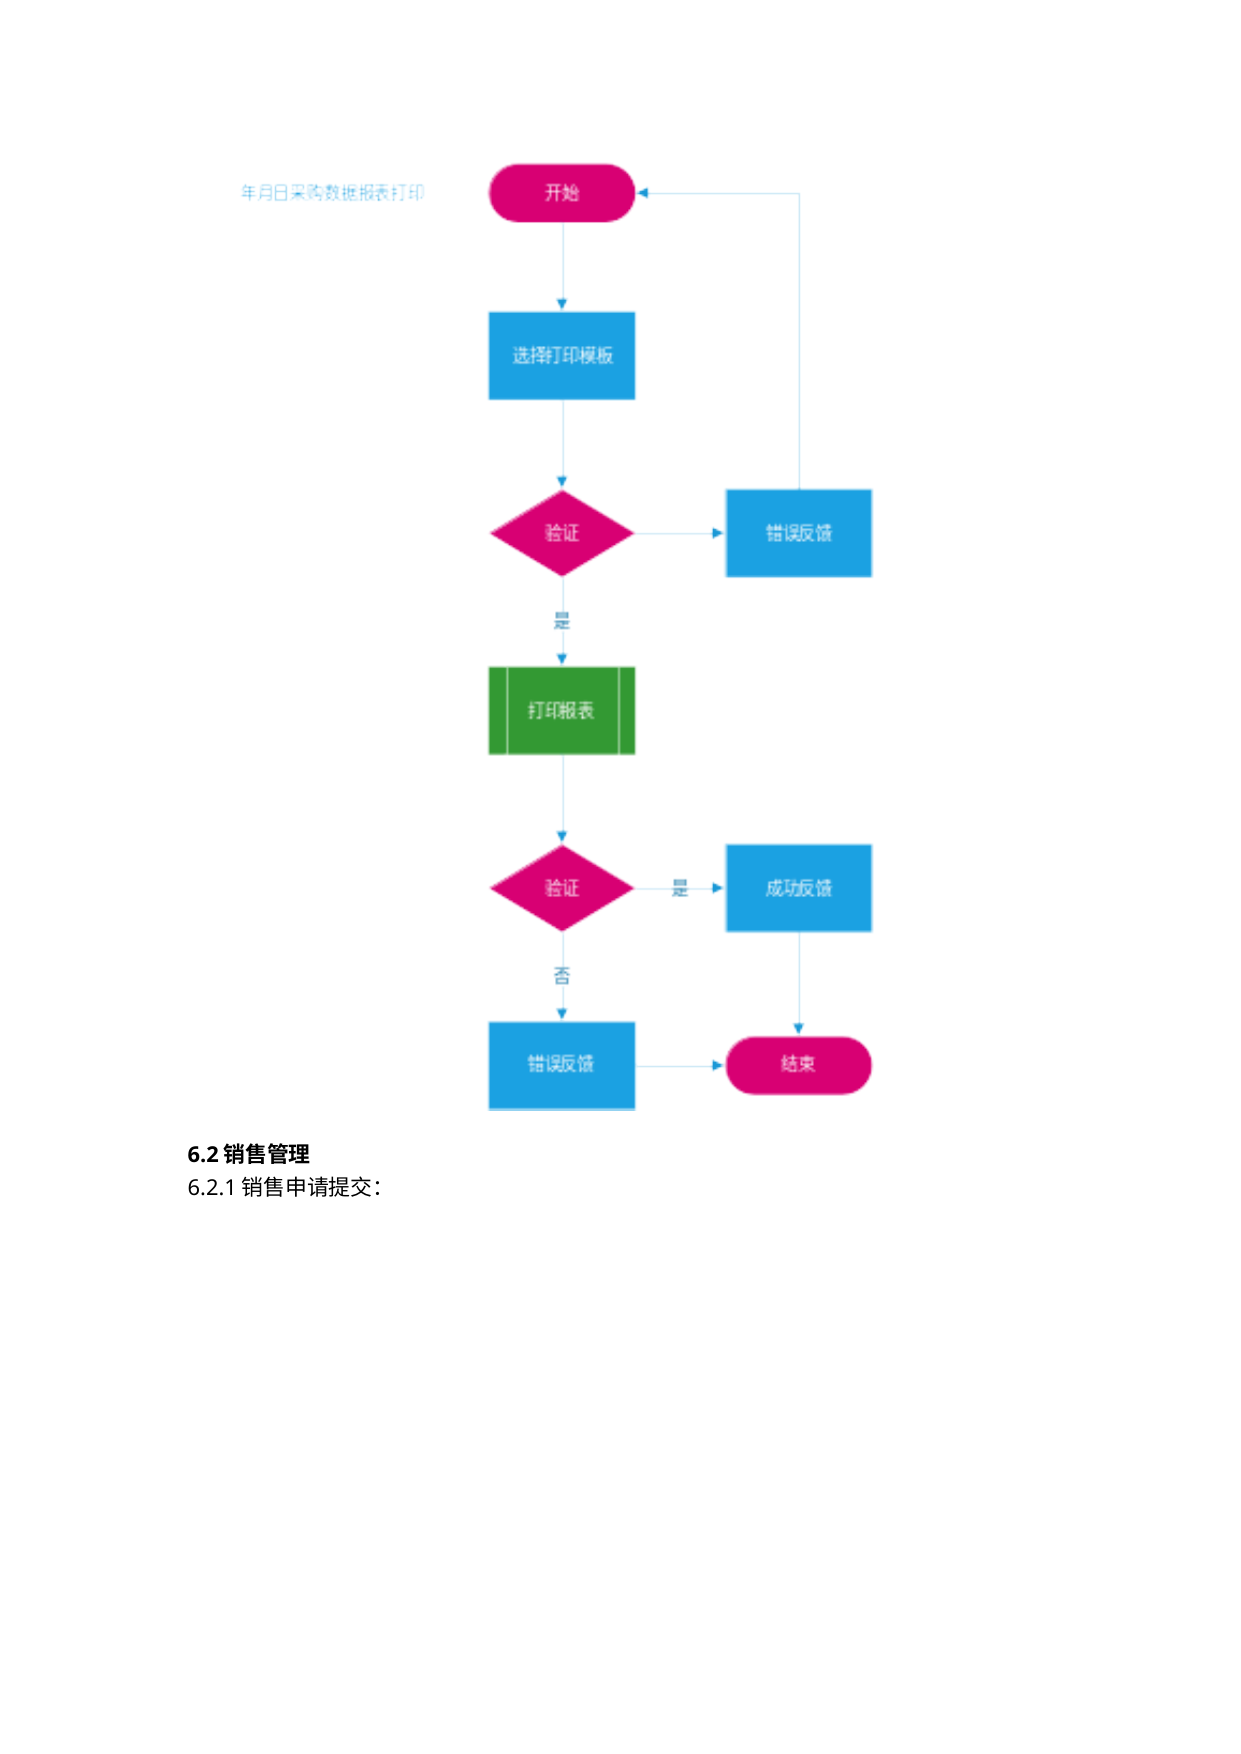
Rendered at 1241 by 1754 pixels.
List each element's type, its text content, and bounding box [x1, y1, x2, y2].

text 6，系统流程 6.1采购管理 6.1.1采购信息提交： 6.1.2采购信息修改： 6.1.3采购信息查询： 6.1.4采购信息撤回： 6.1.5采购单打印： 6.1.6供应商信息查询： 6.1.7供应商信息添加： 6.1.8供应商信息修改： 6.1.9供应商信息删除： 6.1.10供应商采购物资添加： 6.1.11供应商采购物资修改： 6.1.12供应商采购物资删除： 6.1.13供应商采购物资查询： 6.1.14供应商报表打印： 6.1.15年月日采购数据查询： 6.1.16年月日采购数据对比报表： 6.1.17年月日采购数据报表打印： 6.2销售管理 6.2.1销售申请提交： 6.2.2销售申请撤回： 6.2.3销售人员基础信息设置： 6.2.4销售数据年月日报表查询分析： 6.2.5销售数据年月日报表打印： 6.2.6货物维修信息填写： 6.2.7货物维修信息修改： 6.2.8货物维修信息删除： 6.2.9货物维修信息查询： 6.2.10货物维修信息报表打印： 6.2.11货物退回信息填写： 6.2.12货物退回信息修改： 6.2.13货物退回信息删除： 6.2.14货物退回信息查询： 6.2.15货物退回信息报表打印： 6.2.16销售人员报价单填写： 6.2.17销售人员报价单修改： 6.2.18销售人员报价单删除： 6.2.19销售人员报价单查询分析： 6.2.20销售人员报价单报表打印： 6.2.21销售人员报销信息填写： 6.2.22销售人员报销信息修改： 6.2.23销售人员报销信息删除： 6.2.24销售人员年月日报销信息查询分析： 6.2.25销售人员年月日报销信息报表打印： 6.2.26销售人员出差信息填写： 6.2.27销售人员出差信息修改： 6.2.28销售人员出差信息删除： 6.2.29销售人员年月日出差信息查询分析： 6.2.30销售人员年月日出差信息报表打印： 6.2.31销售人员请假信息填写： 6.2.32销售人员请假信息修改： 6.2.33销售人员请假信息删除： 6.2.34销售人员请假信息年月日查询分析： 6.2.35销售人员请假信息年月日报表打印 6.3仓库管理 6.3.1入库信息填写： 6.3.2入库信息修改： 6.3.3入库信息删除： 6.3.4入库信息查询： 6.3.5入库信息年月日报表查询： 6.3.6入库信息年月日报表打印： 6.3.7出库信息填写： 6.3.8出库信息修改： 6.3.9出库信息删除： 6.3.10出库信息查询： 6.3.11出库信息年月日报表查询： 6.3.12出库信息年月日报表打印： 6.3.13序列号录入： 6.3.14序列号修改： 6.3.15序列号删除： 6.3.16序列号信息查询： 6.3.17序列号信息修改： 6.3.18序列号信息删除： 6.3.19序列号信息操作年月日报表查询： 6.3.20序列号信息操作年月日报表打印： 6.3.21仓库位置信息设置： 6.3.22仓库位置信息修改： 6.3.23仓库位置信息删除： 6.3.24仓库位置信息查询： 6.3.25仓库位置信息年月日操作报表： 6.3.26仓库位置信息年月日操作报表打印： 6.3.27仓库信息位置货物信息年月日报表打印： 6.3.28仓库位置货物信息年月日报表数据分析： 6.3.29仓库位置货物库存查询： 6.3.30仓库位置货物库存信息报表打印： 6.3.31仓库位置库存信息数据分析： 6.3.32仓库库存不足报警： 6.3.33仓库库存货物价值年月日报表查询： 6.3.34仓库库存货物价值年月日报表打印： 6.3.35仓库数据多元化分析报表 6.4监控平台 6.4.1采购监控： 6.4.2采购操作监控： 6.4.3供应商状态监控： 6.4.4供应商状态操作监控： 6.4.5采购异常监控： 6.4.6年月日采购报表监控： 6.4.7销售监控： 6.4.8销售操作监控： 6.4.9年月日销售数据监控： 6.4.10货物维护信息监控： 6.4.11货物退回信息监控： 6.4.12销售人员报价信息监控： 6.4.13销售人员报销信息监控： 6.4.14销售人员出差信息监控： 6.4.15销售人员请假信息监控： 6.4.16仓库监控： 6.4.17仓库货物信息监控： 6.4.18仓库操作信息监控： 6.4.19仓库入出信息监控： 6.4.20序列号信息监控： 6.4.21仓库错误信息监控： 6.4.22仓库报警信息监控： 6.4.23仓库多元化管理监控： 6.4.24报表操作监控： 6.4.25报表库监控 ： 6.4.26登录IP地址监控 6.5报表中心 6.5.1报表结构查询： 6.5.2报表结构建立： 6.5.3报表结构修改： 6.5.4报表结构删除： 6.5.5报表结构： 6.5.6报表导入： 6.5.7报表导出： 6.5.8报表打印： 6.5.9报表预览： 6.5.10报表数据导入： 6.5.11报表数据导出： 6.5.12报表规格设置： 6.5.13报表打印机选择 6.6基础信息 6.6.1计算机信息一览： 6.6.2登录人员信息 6.7系统设置 6.7.1系统反馈： 6.7.2复审： 6.7.3帮助 6.8接口模块 6.9基础设置模块 6.9.1声音设置： 6.9.2显示设置： 6.9.3报表保存地址设置： 6.9.4登录信息设置： 6.9.5修改密码设置： 6.9.6安全密保设置 6.10设置模块 6.10.1缓存地址设置： 6.10.2文档保存地址设置 6.11数据访问 6.11.1数据查询： 6.11.2数据添加： 6.11.3数据修改： 6.11.4数据删除： 6.11.5数据条件查询： 6.11.6数据分页查询 6.12界面设计 6.12.1界面设计： 6.12.2界面绘制： 6.12.3界面修改： 6.12.4界面删除： 6.12.5界面功能添加： 6.12.6界面功能设置 6.13服务器模块 6.13.1数据本地保存： 6.13.2数据本地导出： 6.13.3数据访问衔接： 6.13.4后台管理： 6.13.5工程师操作数据更新 6.14自定义模块 6.15客户端设计模块 6.16自动检测修复升级操作模块 6.17财务模块 6.17.1采购财务审核： 6.17.2采购财务审核报表打印： 6.17.3报销财务审核： 6.17.4报销财务审核报表打印： 6.17.5工资财务审核： 6.17.6工资财务审核报表打印： 6.17.7销售财务审核： 6.17.8销售财务审核报表打印 [187, 162, 1053, 1202]
